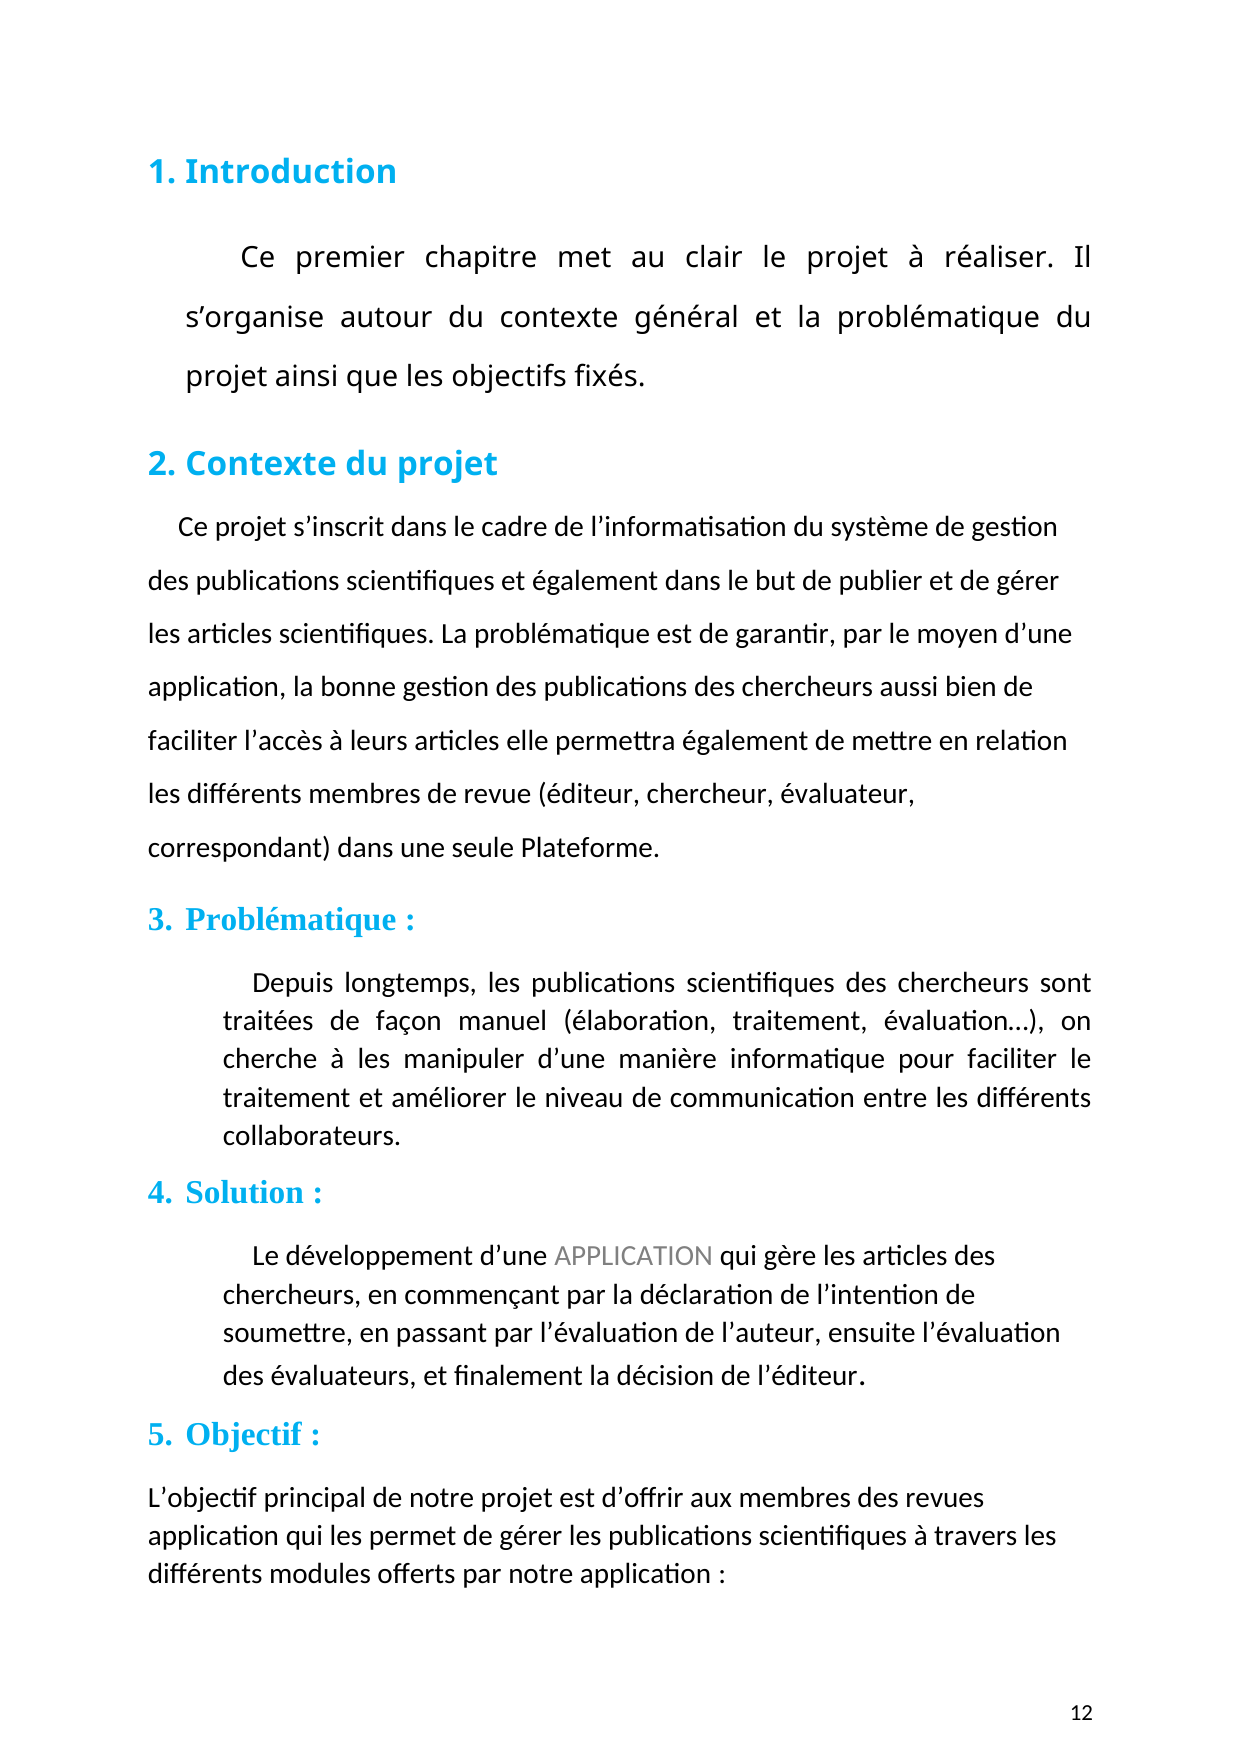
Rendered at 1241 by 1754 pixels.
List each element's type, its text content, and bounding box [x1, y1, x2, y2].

text Le développement d’une APPLICATION qui gère les articles des chercheurs, en commençant par la déclaration de l’intention de soumettre, en passant par l’évaluation de l’auteur, ensuite l’évaluation des évaluateurs, et finalement la décision de l’éditeur. [223, 1237, 1093, 1394]
text Ce projet s’inscrit dans le cadre de l’informatisation du système de gestion des publications scientifiques et également dans le but de publier et de gérer les articles scientifiques. La problématique est de garantir, par le moyen d’une application, la bonne gestion des publications des chercheurs aussi bien de faciliter l’accès à leurs articles elle permettra également de mettre en relation les différents membres de revue (éditeur, chercheur, évaluateur, correspondant) dans une seule Plateforme. [148, 508, 1093, 864]
list Problématique : [148, 899, 1093, 937]
subtitle Contexte du projet [148, 440, 1093, 485]
text Ce premier chapitre met au clair le projet à réaliser. Il s’organise autour du contexte général et la problématique du projet ainsi que les objectifs fixés. [185, 237, 1093, 395]
text Depuis longtemps, les publications scientifiques des chercheurs sont traitées de façon manuel (élaboration, traitement, évaluation…), on cherche à les manipuler d’une manière informatique pour faciliter le traitement et améliorer le niveau de communication entre les différents collaborateurs. [223, 964, 1093, 1153]
list Objectif : [148, 1414, 1093, 1452]
text L’objectif principal de notre projet est d’offrir aux membres des revues application qui les permet de gérer les publications scientifiques à travers les différents modules offerts par notre application : [148, 1479, 1093, 1591]
list Solution : [148, 1173, 1093, 1211]
list Introduction [148, 148, 1093, 193]
